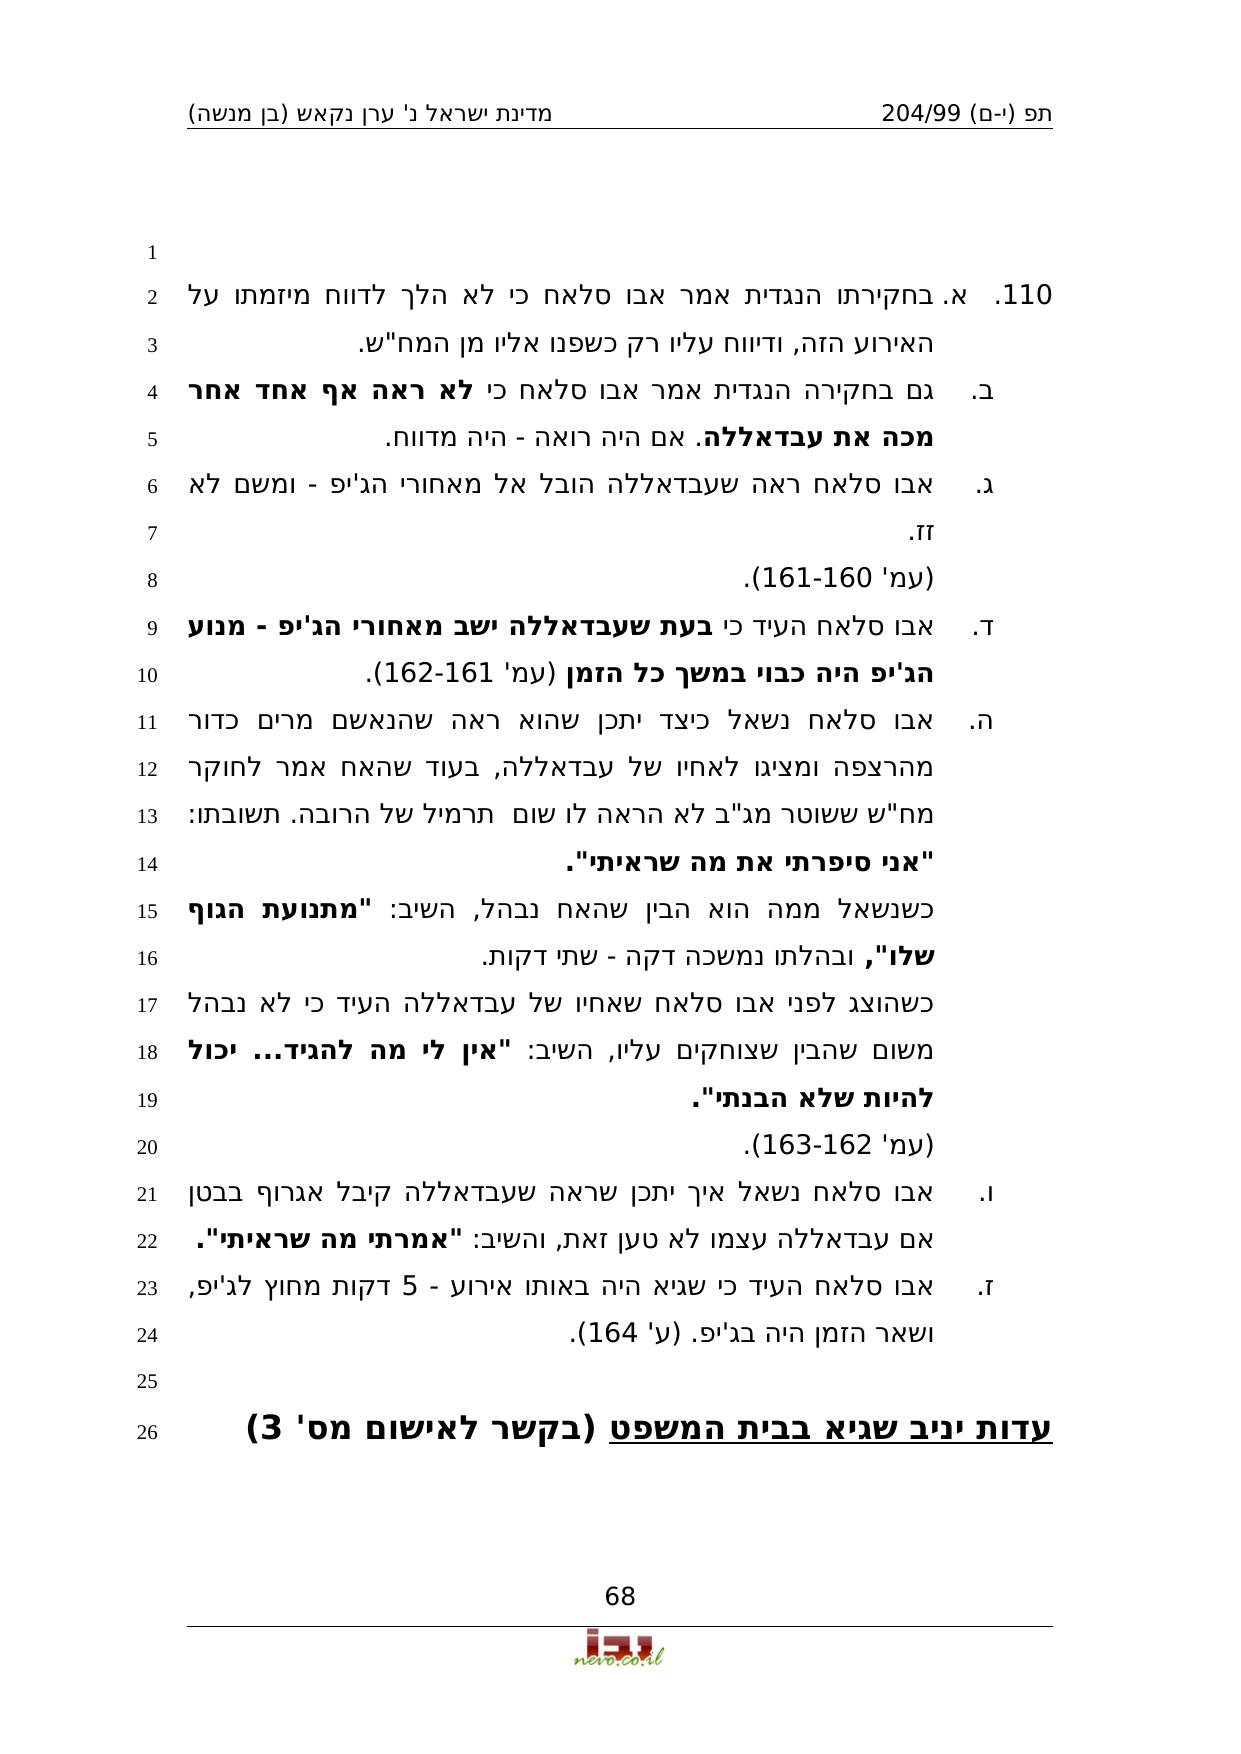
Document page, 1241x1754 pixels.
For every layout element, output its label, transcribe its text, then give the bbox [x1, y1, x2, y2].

text ה. אבו סלאח נשאל כיצד יתכן שהוא ראה שהנאשם מרים כדור מהרצפה ומציגו לאחיו של עבדאללה, בעוד שהאח אמר לחוקר מח"ש ששוטר מג"ב לא הראה לו שום תרמיל של הרובה. תשובתו: "אני סיפרתי את מה שראיתי". [187, 704, 994, 877]
text (עמ' 161-160). [187, 563, 994, 594]
text כשנשאל ממה הוא הבין שהאח נבהל, השיב: "מתנועת הגוף שלו", ובהלתו נמשכה דקה - שתי דקות. [187, 893, 994, 972]
text ז. אבו סלאח העיד כי שגיא היה באותו אירוע - 5 דקות מחוץ לג'יפ, ושאר הזמן היה בג'יפ. (ע' 164). [187, 1271, 994, 1349]
text ד. אבו סלאח העיד כי בעת שעבדאללה ישב מאחורי הג'יפ - מנוע הג'יפ היה כבוי במשך כל הזמן (עמ' 162-161). [187, 610, 994, 689]
text ו. אבו סלאח נשאל איך יתכן שראה שעבדאללה קיבל אגרוף בבטן אם עבדאללה עצמו לא טען זאת, והשיב: "אמרתי מה שראיתי". [187, 1176, 994, 1255]
text ג. אבו סלאח ראה שעבדאללה הובל אל מאחורי הג'יפ - ומשם לא זז. [187, 468, 994, 547]
text ב. גם בחקירה הנגדית אמר אבו סלאח כי לא ראה אף אחד אחר מכה את עבדאללה. אם היה רואה - היה מדווח. [187, 374, 994, 453]
text עדות יניב שגיא בבית המשפט (בקשר לאישום מס' 3) [187, 1409, 1053, 1448]
text (עמ' 163-162). [187, 1129, 994, 1161]
picture [574, 1628, 666, 1667]
text 110. א. בחקירתו הנגדית אמר אבו סלאח כי לא הלך לדווח מיזמתו על האירוע הזה, ודיווח עליו רק כשפנו אליו מן המח"ש. [187, 280, 1053, 358]
text כשהוצג לפני אבו סלאח שאחיו של עבדאללה העיד כי לא נבהל משום שהבין שצוחקים עליו, השיב: "אין לי מה להגיד... יכול להיות שלא הבנתי". [187, 988, 994, 1113]
